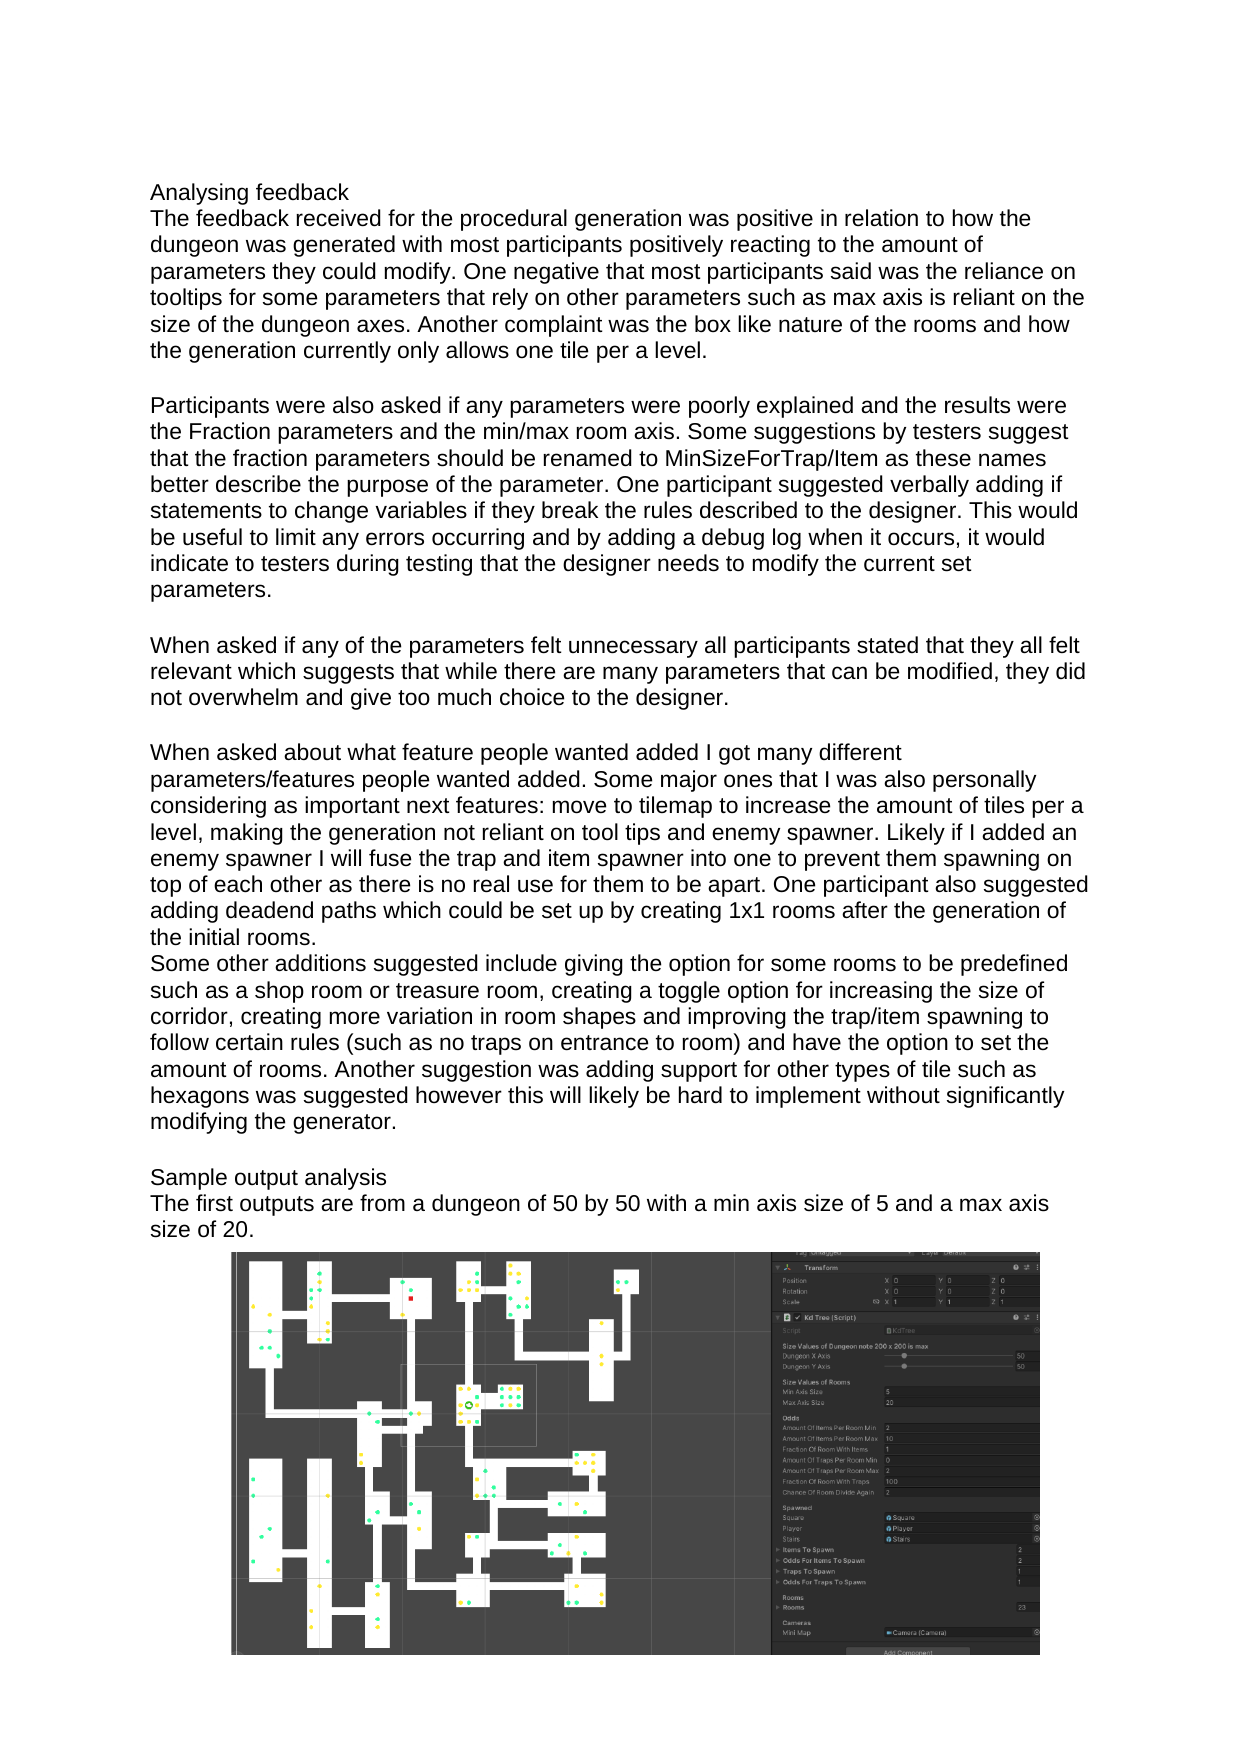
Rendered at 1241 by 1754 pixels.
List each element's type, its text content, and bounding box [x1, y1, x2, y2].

text When asked if any of the parameters felt unnecessary all participants stated that they all felt relevant which suggests that while there are many parameters that can be modified, they did not overwhelm and give too much choice to the designer. [150, 632, 1090, 711]
text Participants were also asked if any parameters were poorly explained and the results were the Fraction parameters and the min/max room axis. Some suggestions by testers suggest that the fraction parameters should be renamed to MinSizeForTrap/Item as these names better describe the purpose of the parameter. One participant suggested verbally adding if statements to change variables if they break the rules described to the designer. This would be useful to limit any errors occurring and by adding a debug log when it occurs, it would indicate to testers during testing that the designer needs to modify the current set parameters. [150, 392, 1090, 603]
text The first outputs are from a dungeon of 50 by 50 with a min axis size of 5 and a max axis size of 20. [150, 1190, 1090, 1242]
text Analysing feedback [150, 179, 1090, 205]
text Sample output analysis [150, 1163, 1090, 1190]
text Some other additions suggested include giving the option for some rooms to be predefined such as a shop room or treasure room, creating a toggle option for increasing the size of corridor, creating more variation in room shapes and improving the trap/item spawning to follow certain rules (such as no traps on entrance to room) and have the option to set the amount of rooms. Another suggestion was adding support for other types of tile such as hexagons was suggested however this will likely be hard to implement without significantly modifying the generator. [150, 950, 1090, 1135]
picture [231, 1252, 1040, 1655]
text The feedback received for the procedural generation was positive in relation to how the dungeon was generated with most participants positively reacting to the amount of parameters they could modify. One negative that most participants said was the reliance on tooltips for some parameters that rely on other parameters such as max axis is reliant on the size of the dungeon axes. Another complaint was the box like nature of the rooms and how the generation currently only allows one tile per a level. [150, 205, 1090, 363]
text When asked about what feature people wanted added I got many different parameters/features people wanted added. Some major ones that I was also personally considering as important next features: move to tilemap to increase the amount of tiles per a level, making the generation not reliant on tool tips and enemy spawner. Likely if I added an enemy spawner I will fuse the trap and item spawner into one to prevent them spawning on top of each other as there is no real use for them to be apart. One participant also suggested adding deadend paths which could be set up by creating 1x1 rooms after the generation of the initial rooms. [150, 739, 1090, 950]
